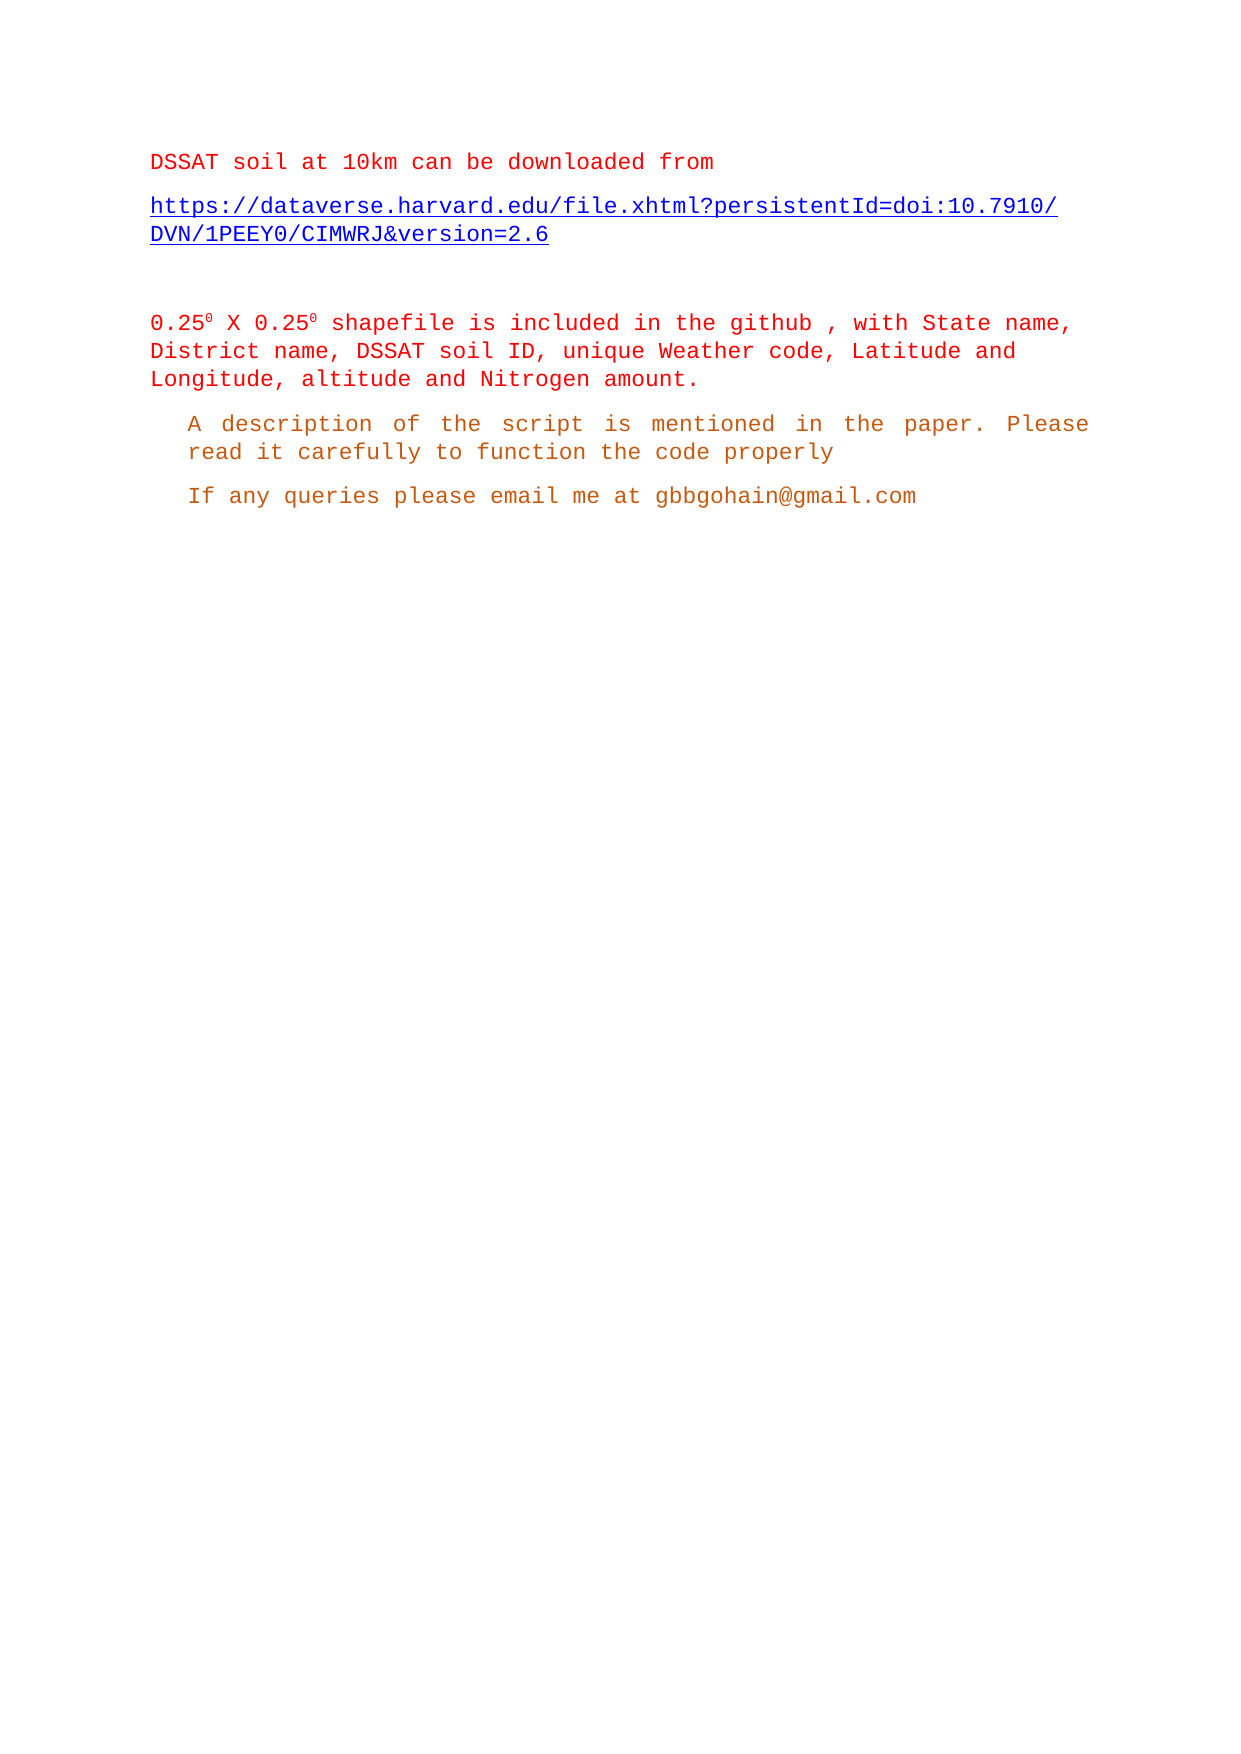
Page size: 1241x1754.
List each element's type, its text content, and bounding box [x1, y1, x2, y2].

text If any queries please email me at gbbgohain@gmail.com [187, 484, 1090, 511]
text A description of the script is mentioned in the paper. Please read it carefully to function the code properly [187, 412, 1090, 466]
text https://dataverse.harvard.edu/file.xhtml?persistentId=doi:10.7910/DVN/1PEEY0/CIMWRJ&version=2.6 [150, 194, 1090, 248]
text DSSAT soil at 10km can be downloaded from [150, 150, 1090, 176]
text 0.250 X 0.250 shapefile is included in the github , with State name, District name, DSSAT soil ID, unique Weather code, Latitude and Longitude, altitude and Nitrogen amount. [150, 312, 1090, 393]
